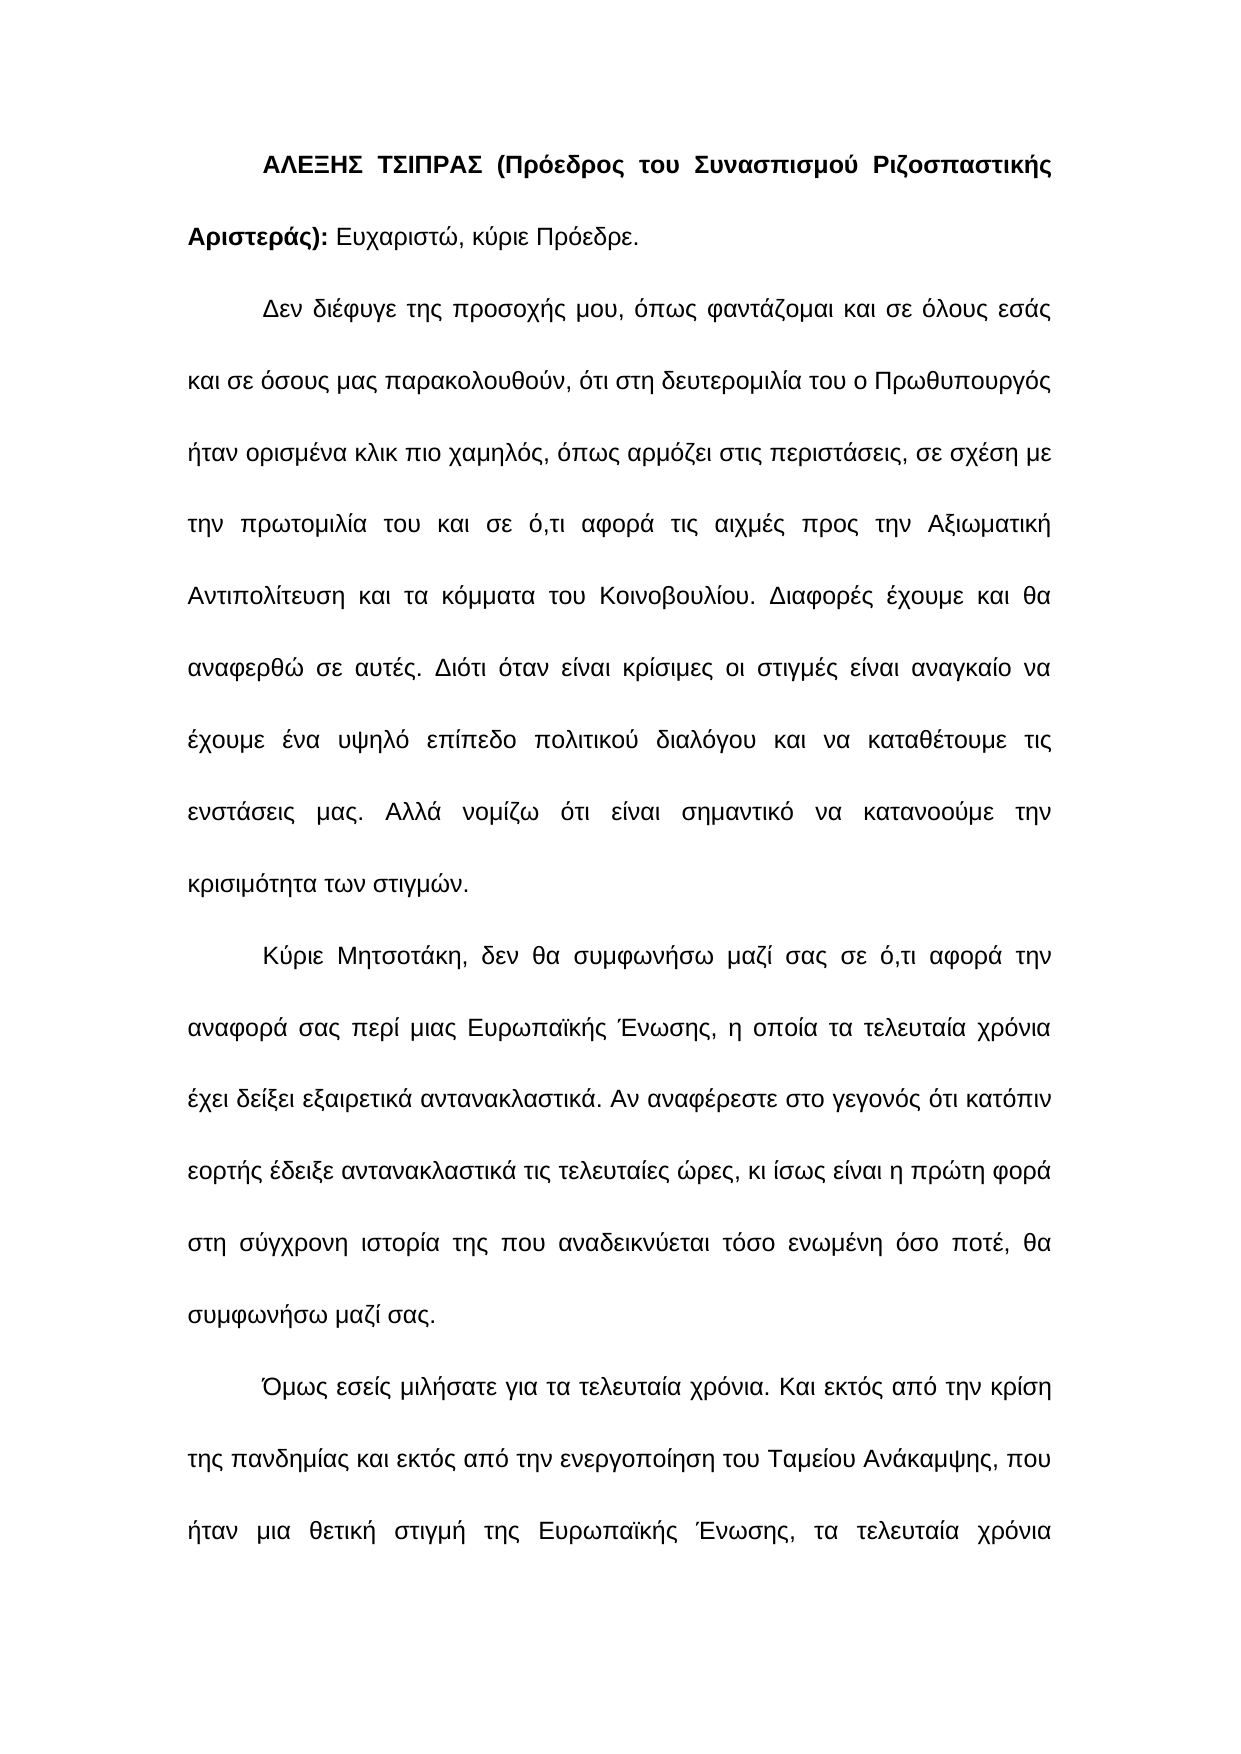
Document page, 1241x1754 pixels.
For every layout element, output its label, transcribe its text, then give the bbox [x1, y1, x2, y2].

text Δεν διέφυγε της προσοχής μου, όπως φαντάζομαι και σε όλους εσάς και σε όσους μας παρακολουθούν, ότι στη δευτερομιλία του ο Πρωθυπουργός ήταν ορισμένα κλικ πιο χαμηλός, όπως αρμόζει στις περιστάσεις, σε σχέση με την πρωτομιλία του και σε ό,τι αφορά τις αιχμές προς την Αξιωματική Αντιπολίτευση και τα κόμματα του Κοινοβουλίου. Διαφορές έχουμε και θα αναφερθώ σε αυτές. Διότι όταν είναι κρίσιμες οι στιγμές είναι αναγκαίο να έχουμε ένα υψηλό επίπεδο πολιτικού διαλόγου και να καταθέτουμε τις ενστάσεις μας. Αλλά νομίζω ότι είναι σημαντικό να κατανοούμε την κρισιμότητα των στιγμών. [187, 294, 1053, 519]
text Δεν διέφυγε της προσοχής μου, όπως φαντάζομαι και σε όλους εσάς και σε όσους μας παρακολουθούν, ότι στη δευτερομιλία του ο Πρωθυπουργός ήταν ορισμένα κλικ πιο χαμηλός, όπως αρμόζει στις περιστάσεις, σε σχέση με την πρωτομιλία του και σε ό,τι αφορά τις αιχμές προς την Αξιωματική Αντιπολίτευση και τα κόμματα του Κοινοβουλίου. Διαφορές έχουμε και θα αναφερθώ σε αυτές. Διότι όταν είναι κρίσιμες οι στιγμές είναι αναγκαίο να έχουμε ένα υψηλό επίπεδο πολιτικού διαλόγου και να καταθέτουμε τις ενστάσεις μας. Αλλά νομίζω ότι είναι σημαντικό να κατανοούμε την κρισιμότητα των στιγμών. [187, 521, 1053, 603]
text ΑΛΕΞΗΣ ΤΣΙΠΡΑΣ (Πρόεδρος του Συνασπισμού Ριζοσπαστικής Αριστεράς): Ευχαριστώ, κύριε Πρόεδρε. [187, 150, 1053, 251]
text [187, 1372, 1053, 1544]
text Κύριε Μητσοτάκη, δεν θα συμφωνήσω μαζί σας σε ό,τι αφορά την αναφορά σας περί μιας Ευρωπαϊκής Ένωσης, η οποία τα τελευταία χρόνια έχει δείξει εξαιρετικά αντανακλαστικά. Αν αναφέρεστε στο γεγονός ότι κατόπιν εορτής έδειξε αντανακλαστικά τις τελευταίες ώρες, κι ίσως είναι η πρώτη φορά στη σύγχρονη ιστορία της που αναδεικνύεται τόσο ενωμένη όσο ποτέ, θα συμφωνήσω μαζί σας. [187, 941, 1053, 1329]
text Δεν διέφυγε της προσοχής μου, όπως φαντάζομαι και σε όλους εσάς και σε όσους μας παρακολουθούν, ότι στη δευτερομιλία του ο Πρωθυπουργός ήταν ορισμένα κλικ πιο χαμηλός, όπως αρμόζει στις περιστάσεις, σε σχέση με την πρωτομιλία του και σε ό,τι αφορά τις αιχμές προς την Αξιωματική Αντιπολίτευση και τα κόμματα του Κοινοβουλίου. Διαφορές έχουμε και θα αναφερθώ σε αυτές. Διότι όταν είναι κρίσιμες οι στιγμές είναι αναγκαίο να έχουμε ένα υψηλό επίπεδο πολιτικού διαλόγου και να καταθέτουμε τις ενστάσεις μας. Αλλά νομίζω ότι είναι σημαντικό να κατανοούμε την κρισιμότητα των στιγμών. [187, 604, 1053, 897]
